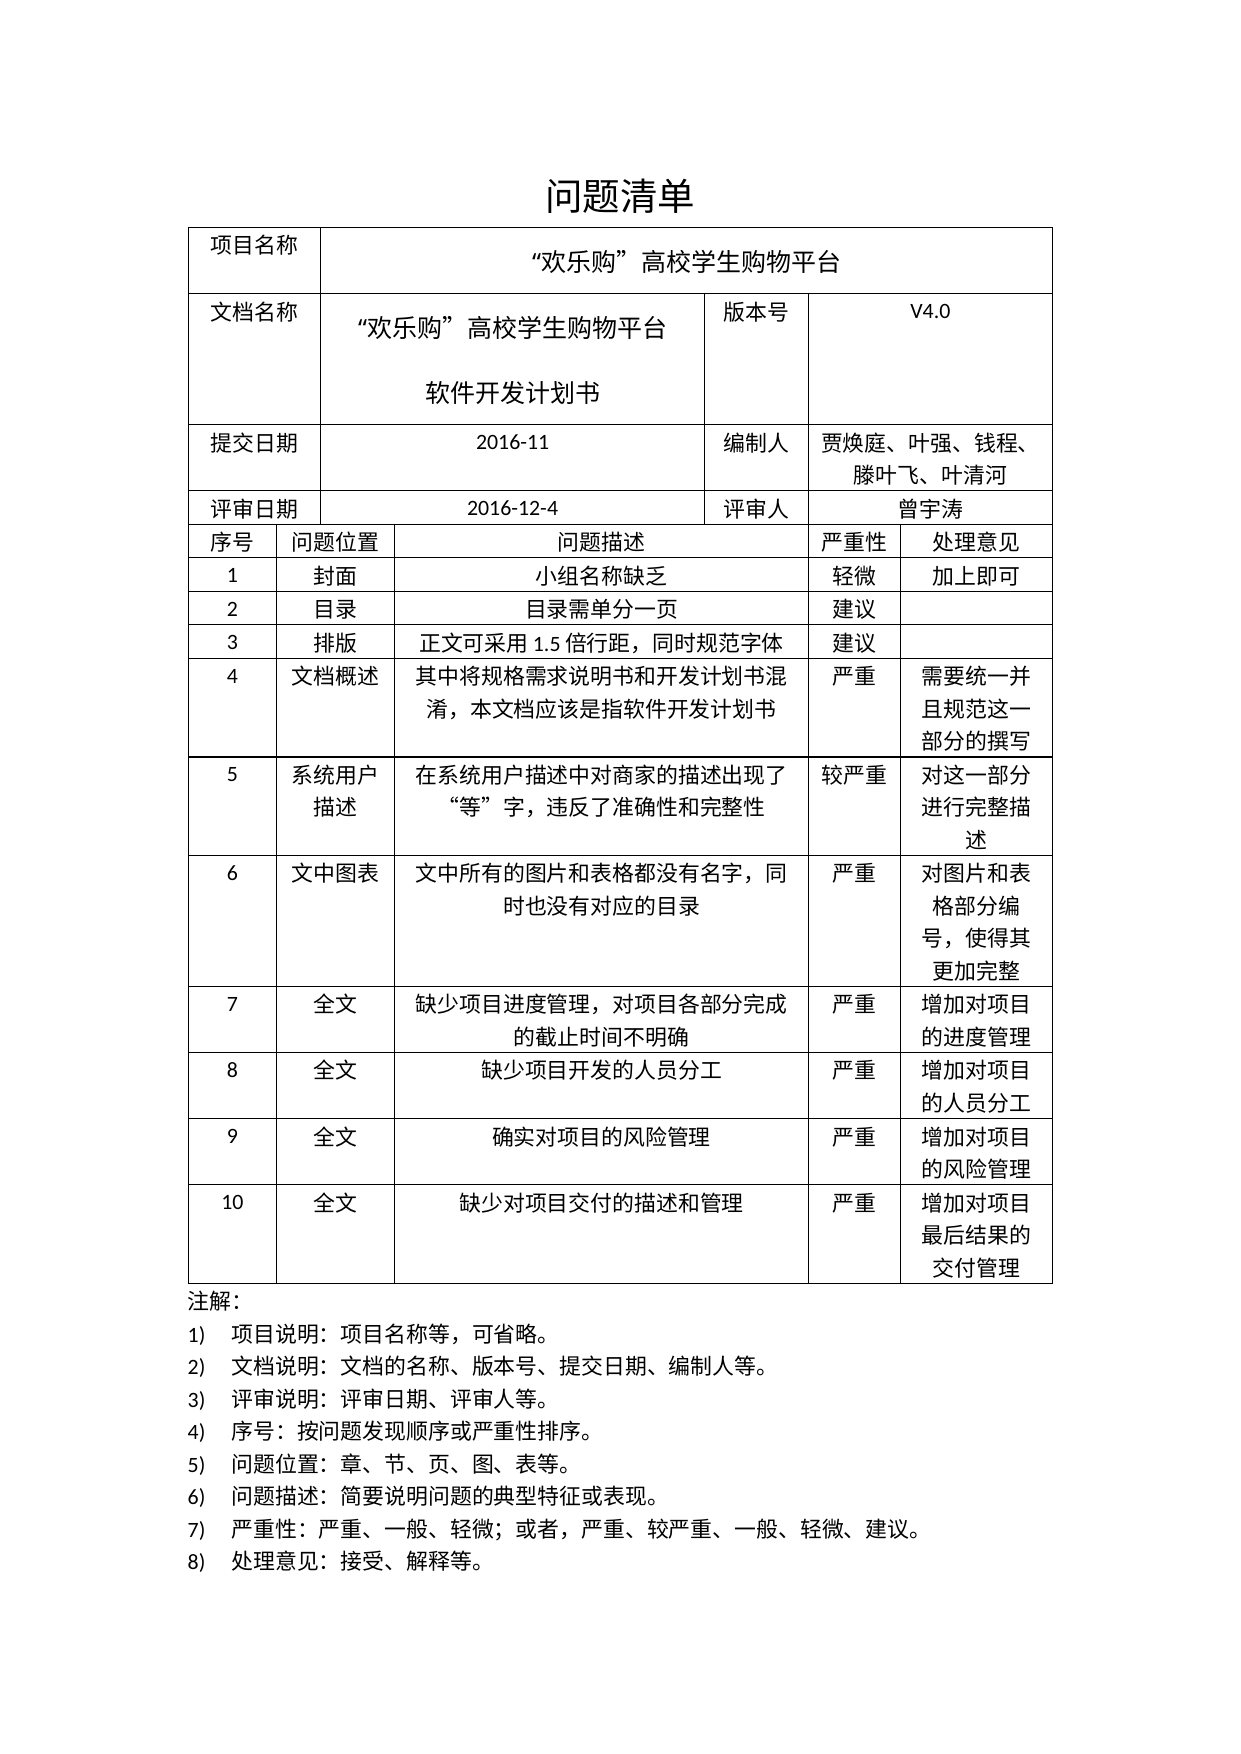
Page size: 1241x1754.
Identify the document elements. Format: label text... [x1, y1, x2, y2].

table_cell 严重 [809, 659, 900, 756]
table_cell 对图片和表格部分编号，使得其更加完整 [901, 856, 1052, 986]
table_cell 版本号 [705, 294, 808, 424]
table_cell 7 [189, 987, 276, 1052]
table_cell 序号 [189, 525, 276, 557]
table_cell 全文 [277, 1053, 394, 1118]
table_cell 提交日期 [189, 425, 320, 490]
table_cell 需要统一并且规范这一部分的撰写 [901, 659, 1052, 756]
table_cell 其中将规格需求说明书和开发计划书混淆，本文档应该是指软件开发计划书 [395, 659, 808, 756]
text 注解： [187, 1284, 1053, 1316]
table_cell 对这一部分进行完整描述 [901, 758, 1052, 855]
list 文档说明：文档的名称、版本号、提交日期、编制人等。 [187, 1349, 1053, 1381]
table_cell 确实对项目的风险管理 [395, 1119, 808, 1184]
list 问题位置：章、节、页、图、表等。 [187, 1446, 1053, 1479]
table_cell 贾焕庭、叶强、钱程、滕叶飞、叶清河 [809, 425, 1052, 490]
list 处理意见：接受、解释等。 [187, 1544, 1053, 1576]
table_header 项目名称 [189, 228, 320, 293]
table_cell 严重 [809, 856, 900, 986]
table_cell 排版 [277, 625, 394, 658]
table_cell 4 [189, 659, 276, 756]
table_cell 正文可采用1.5倍行距，同时规范字体 [395, 625, 808, 658]
table_cell 5 [189, 758, 276, 855]
table_cell 9 [189, 1119, 276, 1184]
table_cell 8 [189, 1053, 276, 1118]
list 严重性：严重、一般、轻微；或者，严重、较严重、一般、轻微、建议。 [187, 1511, 1053, 1544]
table_cell 增加对项目的人员分工 [901, 1053, 1052, 1118]
table_cell 10 [189, 1185, 276, 1283]
table_cell 评审日期 [189, 491, 320, 524]
table_cell [901, 592, 1052, 624]
table_cell 建议 [809, 625, 900, 658]
table_cell V4.0 [809, 294, 1052, 424]
table_cell 2 [189, 592, 276, 624]
table_cell 处理意见 [901, 525, 1052, 557]
table_cell “欢乐购”高校学生购物平台 软件开发计划书 [321, 294, 704, 424]
table_cell 系统用户描述 [277, 758, 394, 855]
table_cell 缺少项目进度管理，对项目各部分完成的截止时间不明确 [395, 987, 808, 1052]
table_cell 全文 [277, 1185, 394, 1283]
table_cell 全文 [277, 1119, 394, 1184]
table_cell 严重 [809, 1053, 900, 1118]
table_cell 严重 [809, 987, 900, 1052]
table_cell 加上即可 [901, 558, 1052, 591]
table_cell 评审人 [705, 491, 808, 524]
table_header “欢乐购”高校学生购物平台 [321, 228, 1052, 293]
table_cell 文档概述 [277, 659, 394, 756]
table_cell 缺少项目开发的人员分工 [395, 1053, 808, 1118]
table_cell 增加对项目的风险管理 [901, 1119, 1052, 1184]
table_cell 3 [189, 625, 276, 658]
table_cell 1 [189, 558, 276, 591]
table_cell 全文 [277, 987, 394, 1052]
table_cell 目录需单分一页 [395, 592, 808, 624]
table_cell 在系统用户描述中对商家的描述出现了“等”字，违反了准确性和完整性 [395, 758, 808, 855]
table_cell 封面 [277, 558, 394, 591]
table_cell 小组名称缺乏 [395, 558, 808, 591]
table_cell 文中所有的图片和表格都没有名字，同时也没有对应的目录 [395, 856, 808, 986]
table_cell 缺少对项目交付的描述和管理 [395, 1185, 808, 1283]
table_cell 建议 [809, 592, 900, 624]
table_cell 2016-12-4 [321, 491, 704, 524]
table_cell 编制人 [705, 425, 808, 490]
table_cell 轻微 [809, 558, 900, 591]
list 问题描述：简要说明问题的典型特征或表现。 [187, 1479, 1053, 1511]
table_cell 问题描述 [395, 525, 808, 557]
table_cell 严重性 [809, 525, 900, 557]
table_cell 文档名称 [189, 294, 320, 424]
table_cell [901, 625, 1052, 658]
table_cell 增加对项目的进度管理 [901, 987, 1052, 1052]
list 序号：按问题发现顺序或严重性排序。 [187, 1414, 1053, 1446]
table_cell 曾宇涛 [809, 491, 1052, 524]
table_cell 6 [189, 856, 276, 986]
list 评审说明：评审日期、评审人等。 [187, 1381, 1053, 1414]
list 项目说明：项目名称等，可省略。 [187, 1316, 1053, 1349]
table_cell 严重 [809, 1185, 900, 1283]
text 问题清单 [187, 162, 1053, 227]
table_cell 增加对项目最后结果的交付管理 [901, 1185, 1052, 1283]
table_cell 目录 [277, 592, 394, 624]
table_cell 较严重 [809, 758, 900, 855]
table_cell 文中图表 [277, 856, 394, 986]
table_cell 问题位置 [277, 525, 394, 557]
table_cell 严重 [809, 1119, 900, 1184]
table_cell 2016-11 [321, 425, 704, 490]
